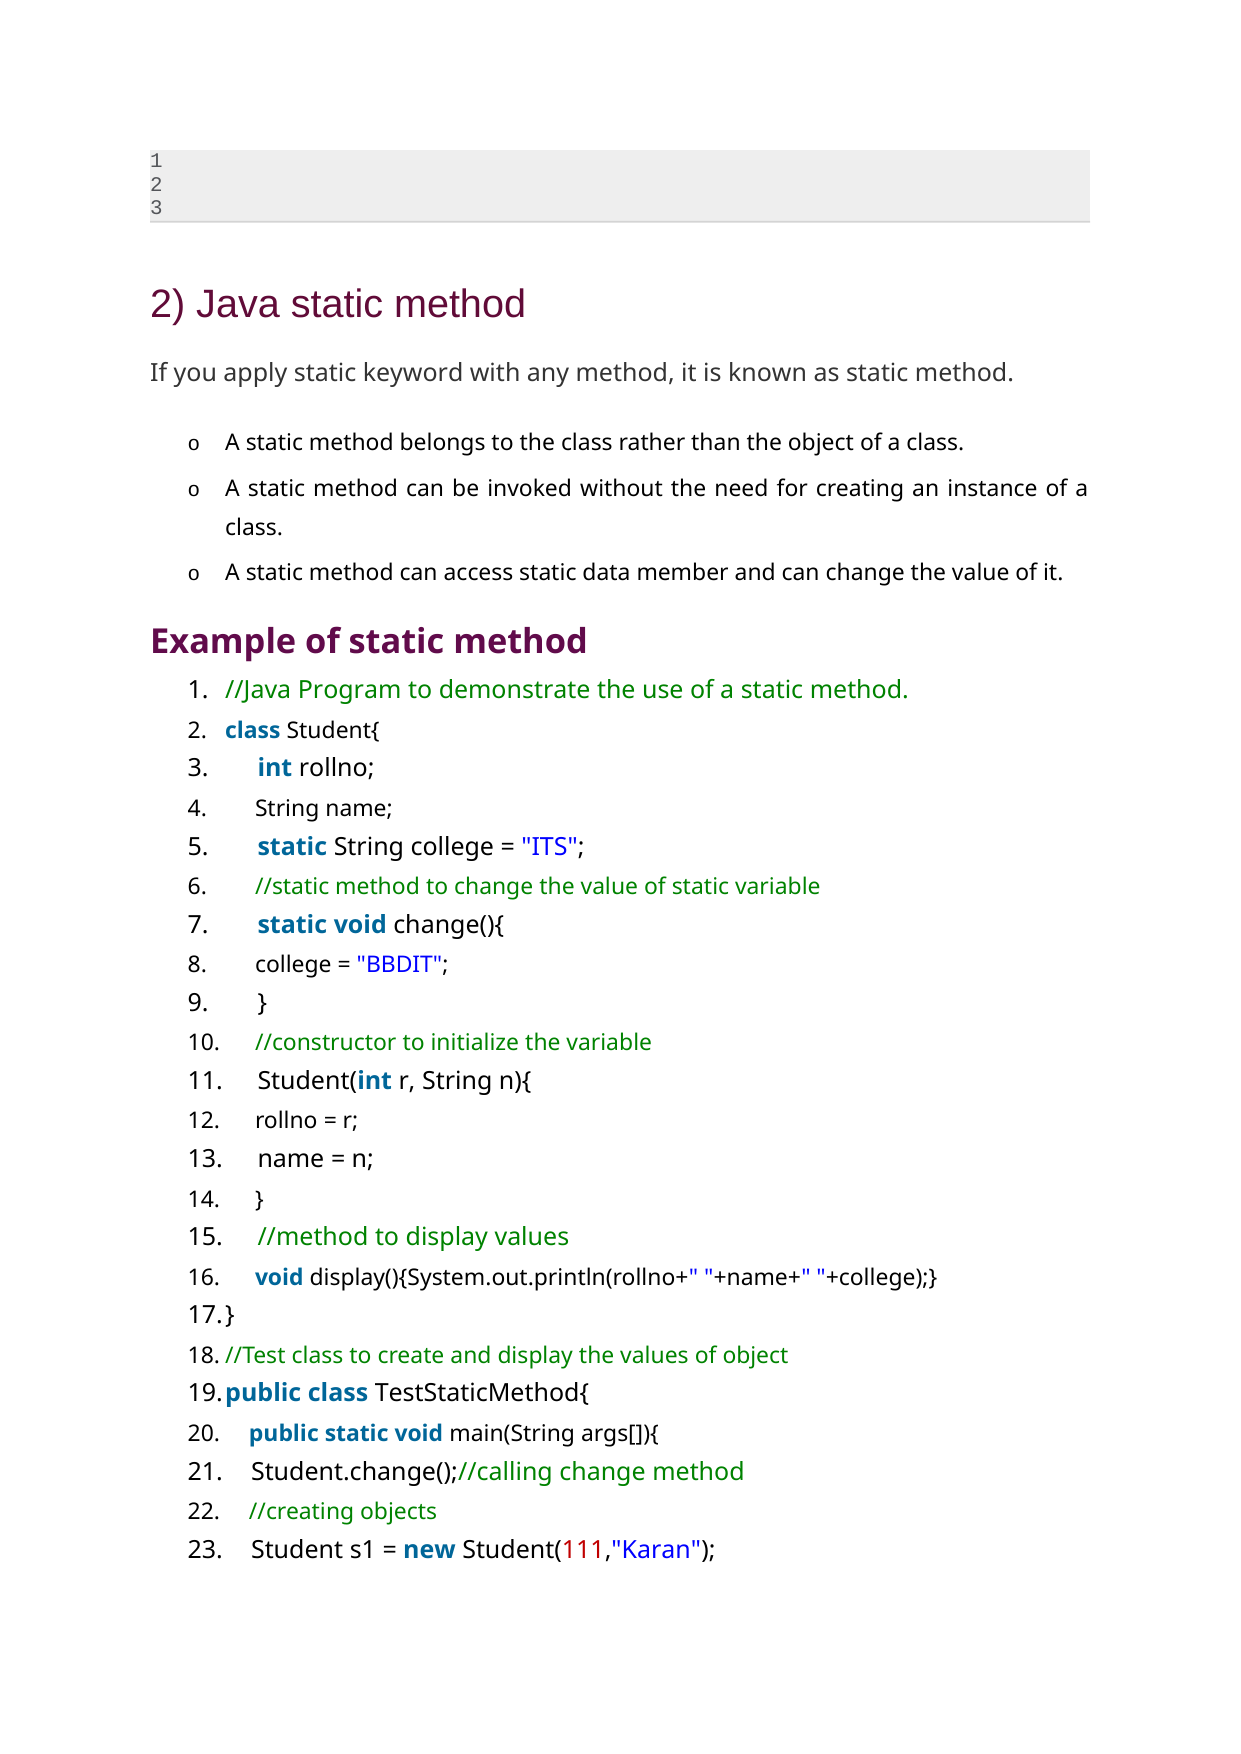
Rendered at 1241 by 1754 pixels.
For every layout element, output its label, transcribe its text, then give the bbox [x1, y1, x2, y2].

list Student(int r, String n){ [187, 1057, 1090, 1097]
subtitle 2) Java static method [150, 280, 1090, 326]
list static void change(){ [187, 901, 1090, 940]
text 1 [150, 150, 1090, 174]
list A static method can be invoked without the need for creating an instance of a class. [187, 464, 1090, 542]
list //constructor to initialize the variable [187, 1018, 1090, 1057]
subtitle Example of static method [150, 616, 1090, 663]
text If you apply static keyword with any method, it is known as static method. [150, 355, 1090, 389]
list //method to display values [187, 1214, 1090, 1253]
list Student s1 = new Student(111,"Karan"); [187, 1526, 1090, 1565]
list //Test class to create and display the values of object [187, 1331, 1090, 1370]
text 3 [150, 197, 1090, 220]
list college = "BBDIT"; [187, 940, 1090, 979]
list name = n; [187, 1136, 1090, 1175]
list String name; [187, 784, 1090, 823]
list static String college = "ITS"; [187, 823, 1090, 862]
list A static method can access static data member and can change the value of it. [187, 548, 1090, 587]
list Student.change();//calling change method [187, 1448, 1090, 1487]
list void display(){System.out.println(rollno+" "+name+" "+college);} [187, 1253, 1090, 1292]
list A static method belongs to the class rather than the object of a class. [187, 418, 1090, 457]
list rollno = r; [187, 1097, 1090, 1136]
list public static void main(String args[]){ [187, 1409, 1090, 1448]
list int rollno; [187, 745, 1090, 784]
list } [187, 979, 1090, 1018]
list //Java Program to demonstrate the use of a static method. [187, 667, 1090, 706]
list public class TestStaticMethod{ [187, 1370, 1090, 1409]
list class Student{ [187, 706, 1090, 745]
list //static method to change the value of static variable [187, 862, 1090, 901]
text 2 [150, 174, 1090, 197]
list //creating objects [187, 1487, 1090, 1526]
list } [187, 1175, 1090, 1214]
list } [187, 1292, 1090, 1331]
